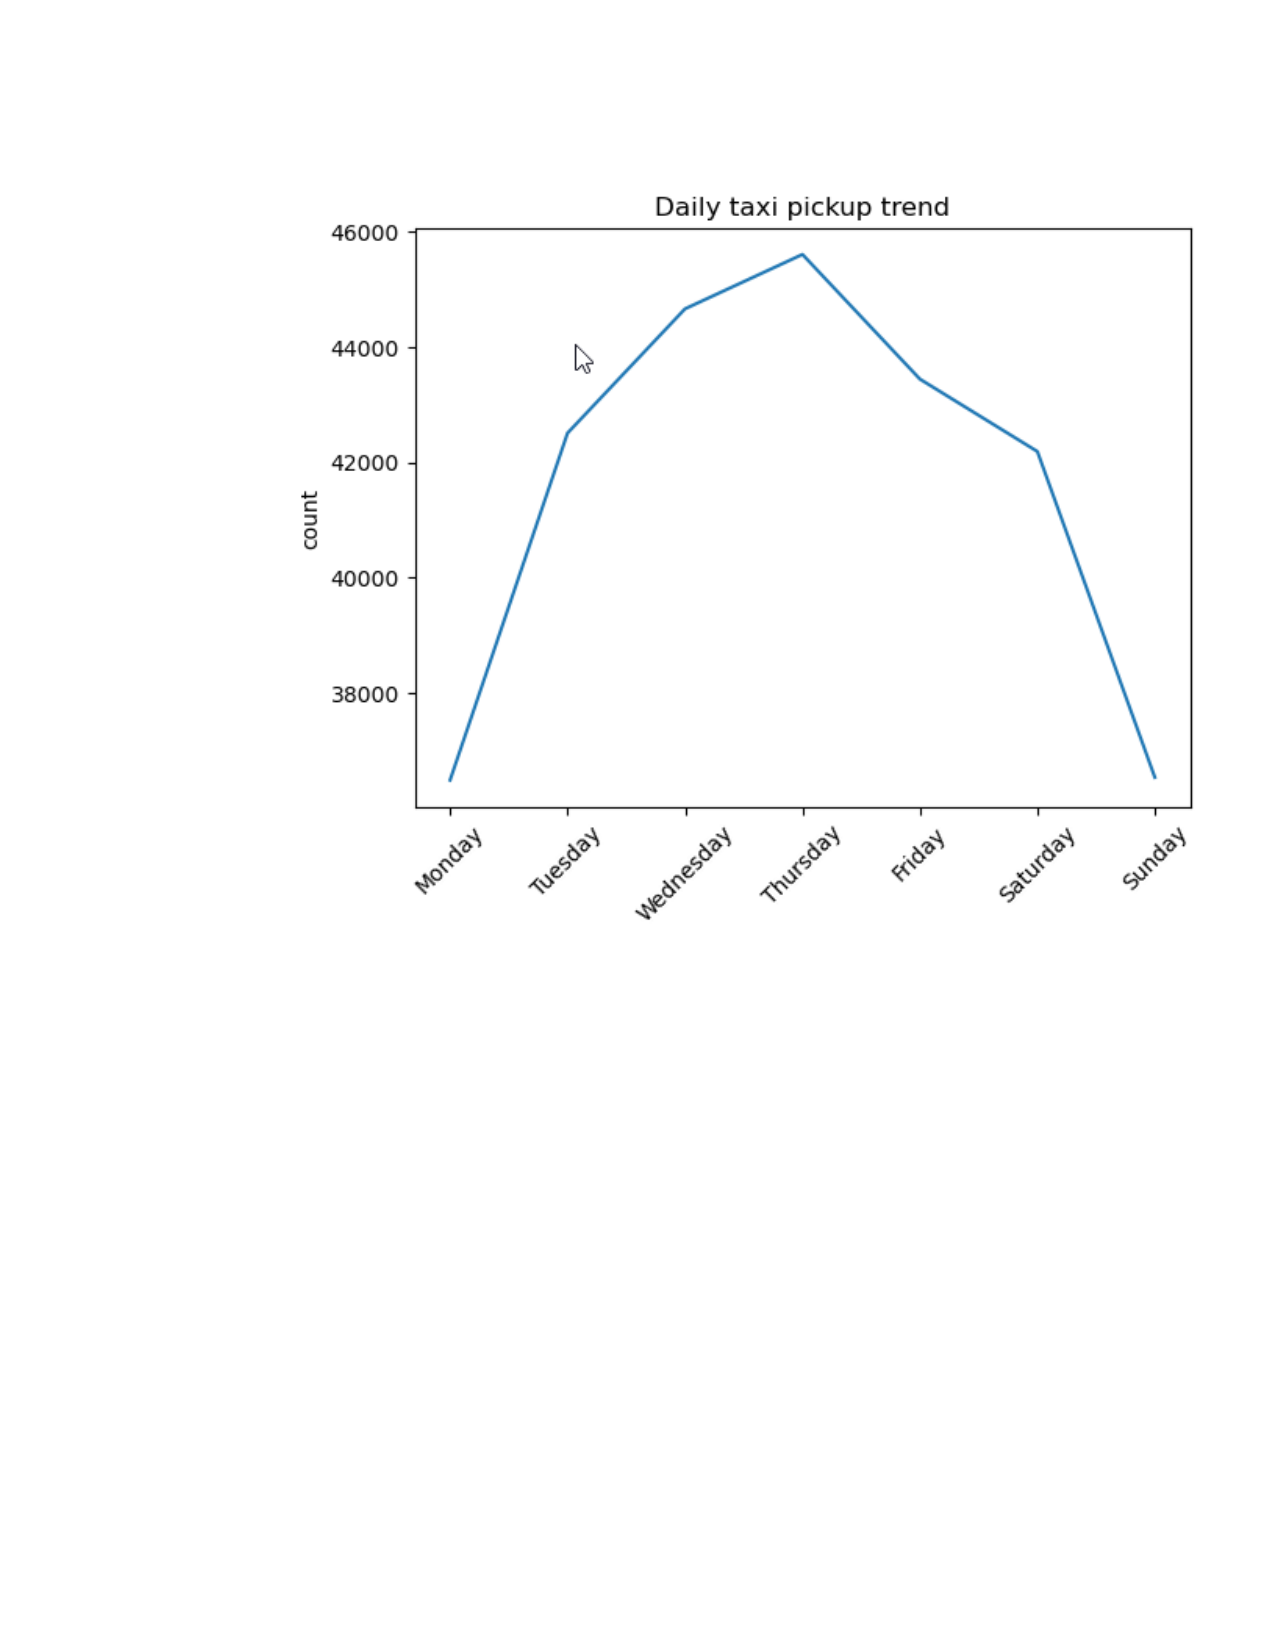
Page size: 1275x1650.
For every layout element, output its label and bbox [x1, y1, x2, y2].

picture [300, 180, 1255, 931]
